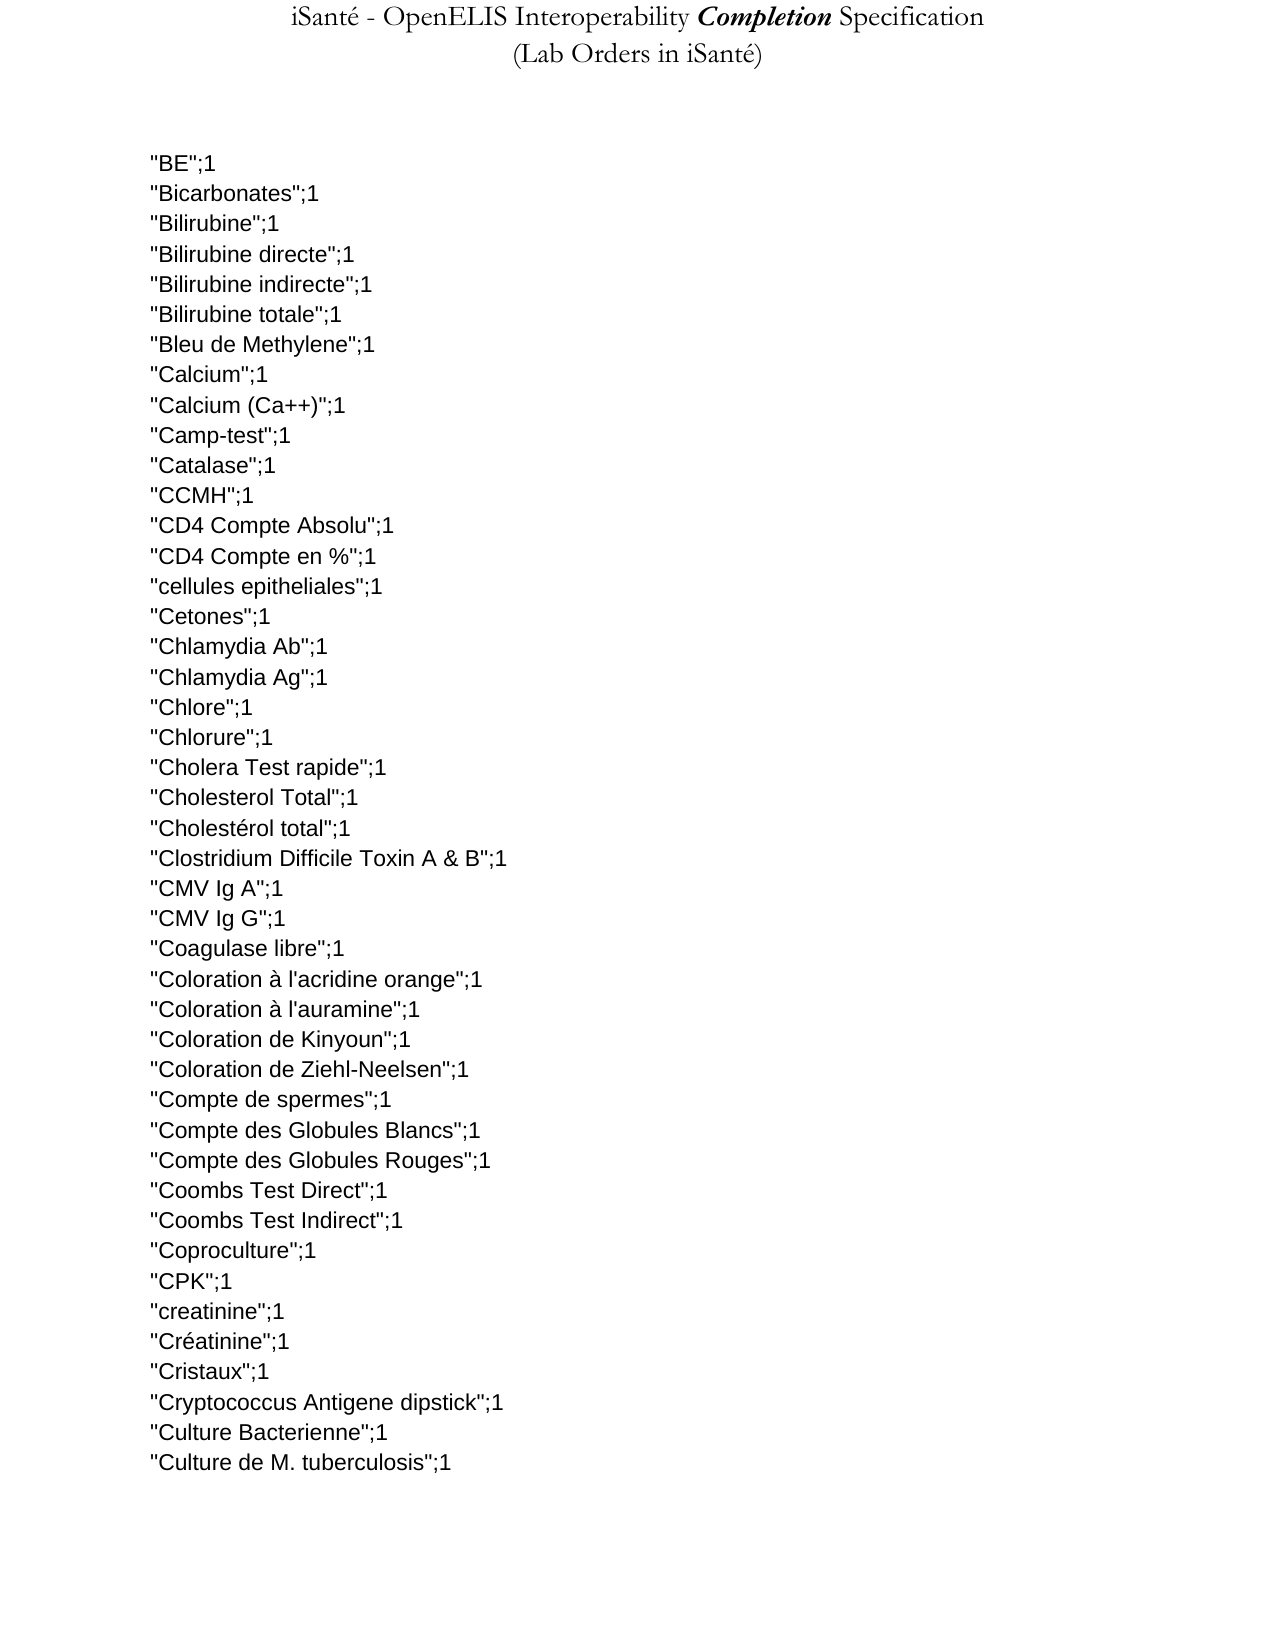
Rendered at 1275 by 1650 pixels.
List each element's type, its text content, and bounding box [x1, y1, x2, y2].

text "Coloration à l'auramine";1 [150, 996, 1125, 1022]
text "Bilirubine totale";1 [150, 301, 1125, 327]
text "Chlamydia Ag";1 [150, 663, 1125, 690]
text "Cryptococcus Antigene dipstick";1 [150, 1388, 1125, 1415]
text "creatinine";1 [150, 1298, 1125, 1324]
text "Culture de M. tuberculosis";1 [150, 1449, 1125, 1475]
text "BE";1 [150, 150, 1125, 176]
text "Bilirubine";1 [150, 210, 1125, 237]
text "Calcium";1 [150, 361, 1125, 388]
text "CPK";1 [150, 1268, 1125, 1294]
text "Coombs Test Direct";1 [150, 1177, 1125, 1203]
text "Cristaux";1 [150, 1358, 1125, 1385]
text "Calcium (Ca++)";1 [150, 392, 1125, 418]
text "CD4 Compte Absolu";1 [150, 512, 1125, 539]
text "Coombs Test Indirect";1 [150, 1207, 1125, 1234]
text "Compte des Globules Blancs";1 [150, 1117, 1125, 1143]
text "Compte de spermes";1 [150, 1086, 1125, 1113]
text "Coloration de Kinyoun";1 [150, 1026, 1125, 1052]
text "Bleu de Methylene";1 [150, 331, 1125, 358]
text "Compte des Globules Rouges";1 [150, 1147, 1125, 1173]
text "Coloration à l'acridine orange";1 [150, 966, 1125, 992]
text "Cholesterol Total";1 [150, 784, 1125, 811]
text "Bicarbonates";1 [150, 180, 1125, 207]
text "Culture Bacterienne";1 [150, 1419, 1125, 1445]
text "cellules epitheliales";1 [150, 573, 1125, 599]
text "Cholestérol total";1 [150, 814, 1125, 841]
text "CMV Ig G";1 [150, 905, 1125, 932]
text "Créatinine";1 [150, 1328, 1125, 1354]
text "CCMH";1 [150, 482, 1125, 509]
text "Coproculture";1 [150, 1237, 1125, 1264]
text "Catalase";1 [150, 452, 1125, 478]
text "Bilirubine indirecte";1 [150, 271, 1125, 297]
text "Cholera Test rapide";1 [150, 754, 1125, 781]
text "Chlamydia Ab";1 [150, 633, 1125, 660]
text "Coloration de Ziehl-Neelsen";1 [150, 1056, 1125, 1083]
text "Chlore";1 [150, 694, 1125, 720]
text "Chlorure";1 [150, 724, 1125, 750]
text "Bilirubine directe";1 [150, 241, 1125, 267]
text "Cetones";1 [150, 603, 1125, 629]
text "Clostridium Difficile Toxin A & B";1 [150, 845, 1125, 871]
text "CD4 Compte en %";1 [150, 543, 1125, 569]
text "Coagulase libre";1 [150, 935, 1125, 962]
text "CMV Ig A";1 [150, 875, 1125, 901]
text "Camp-test";1 [150, 422, 1125, 448]
